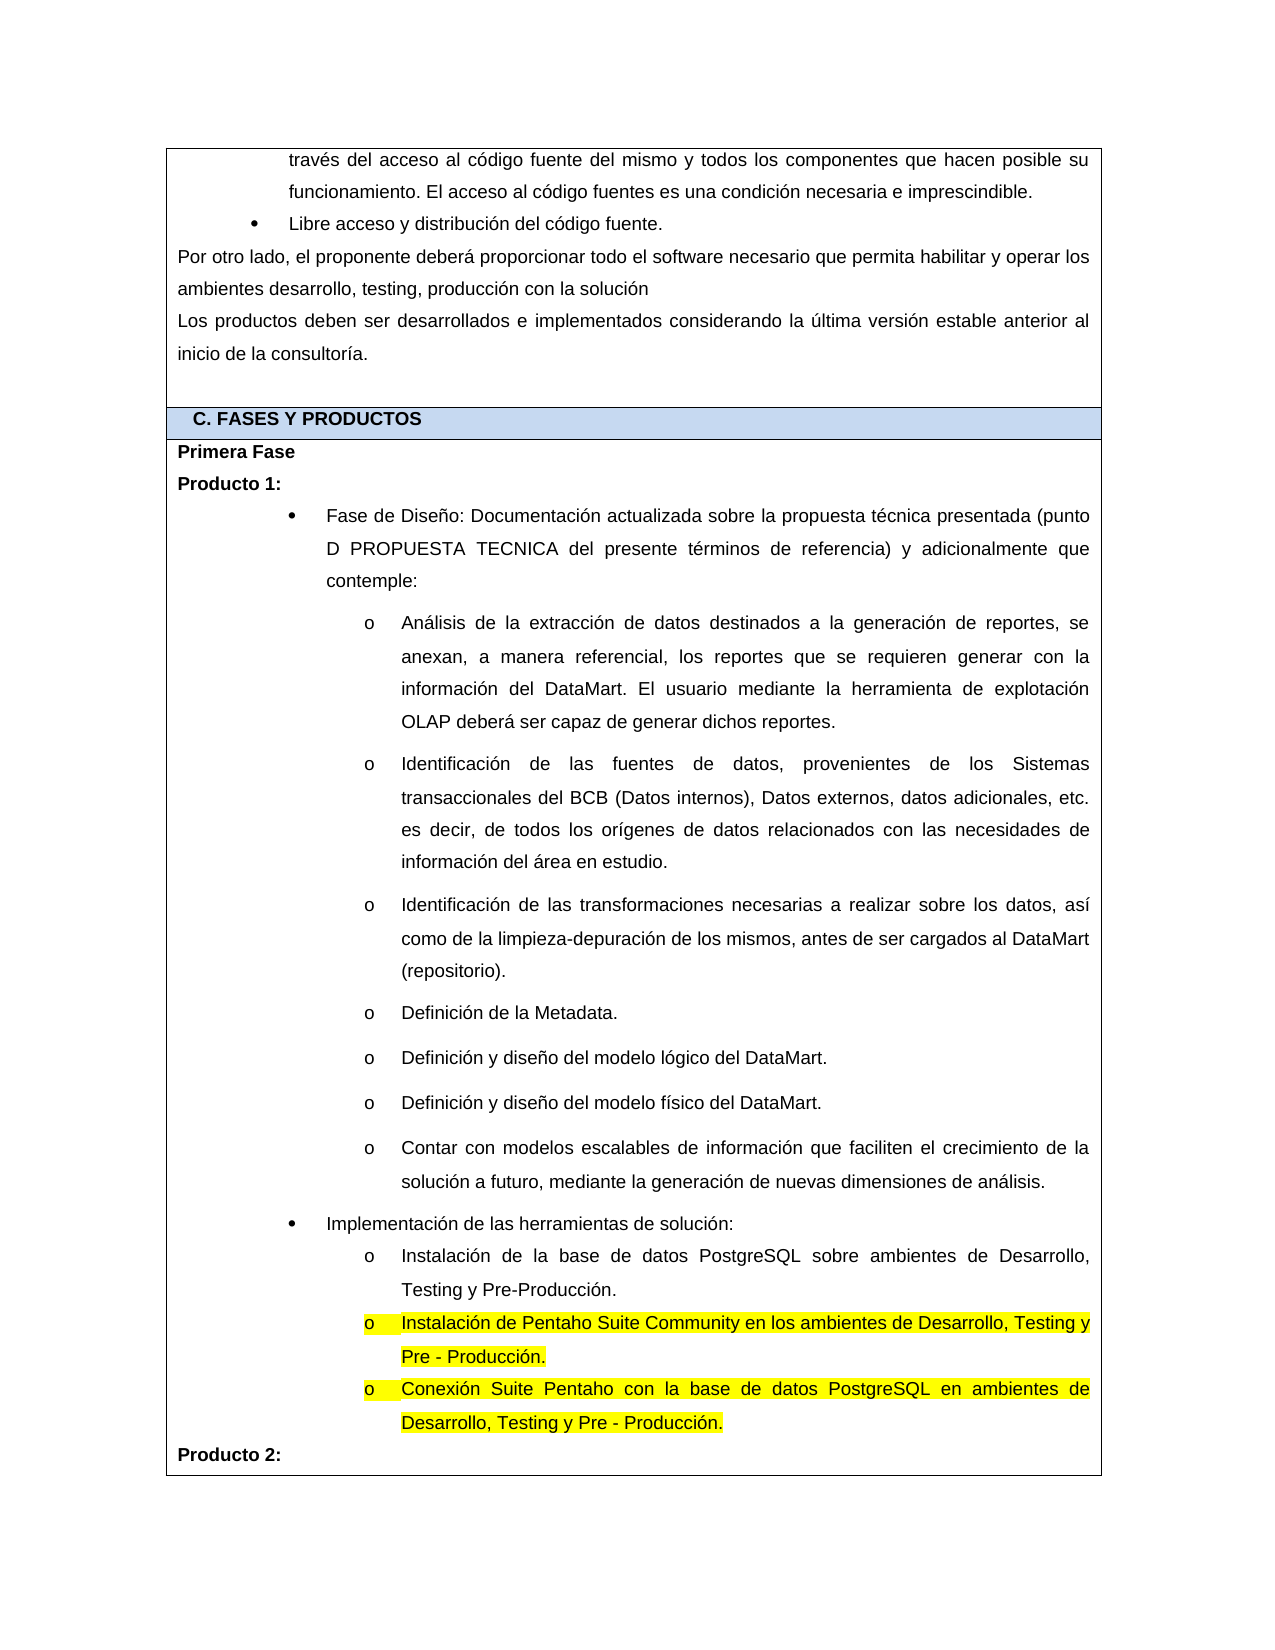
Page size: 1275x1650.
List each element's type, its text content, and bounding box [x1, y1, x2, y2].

table_cell C. FASES Y PRODUCTOS [167, 408, 1101, 439]
